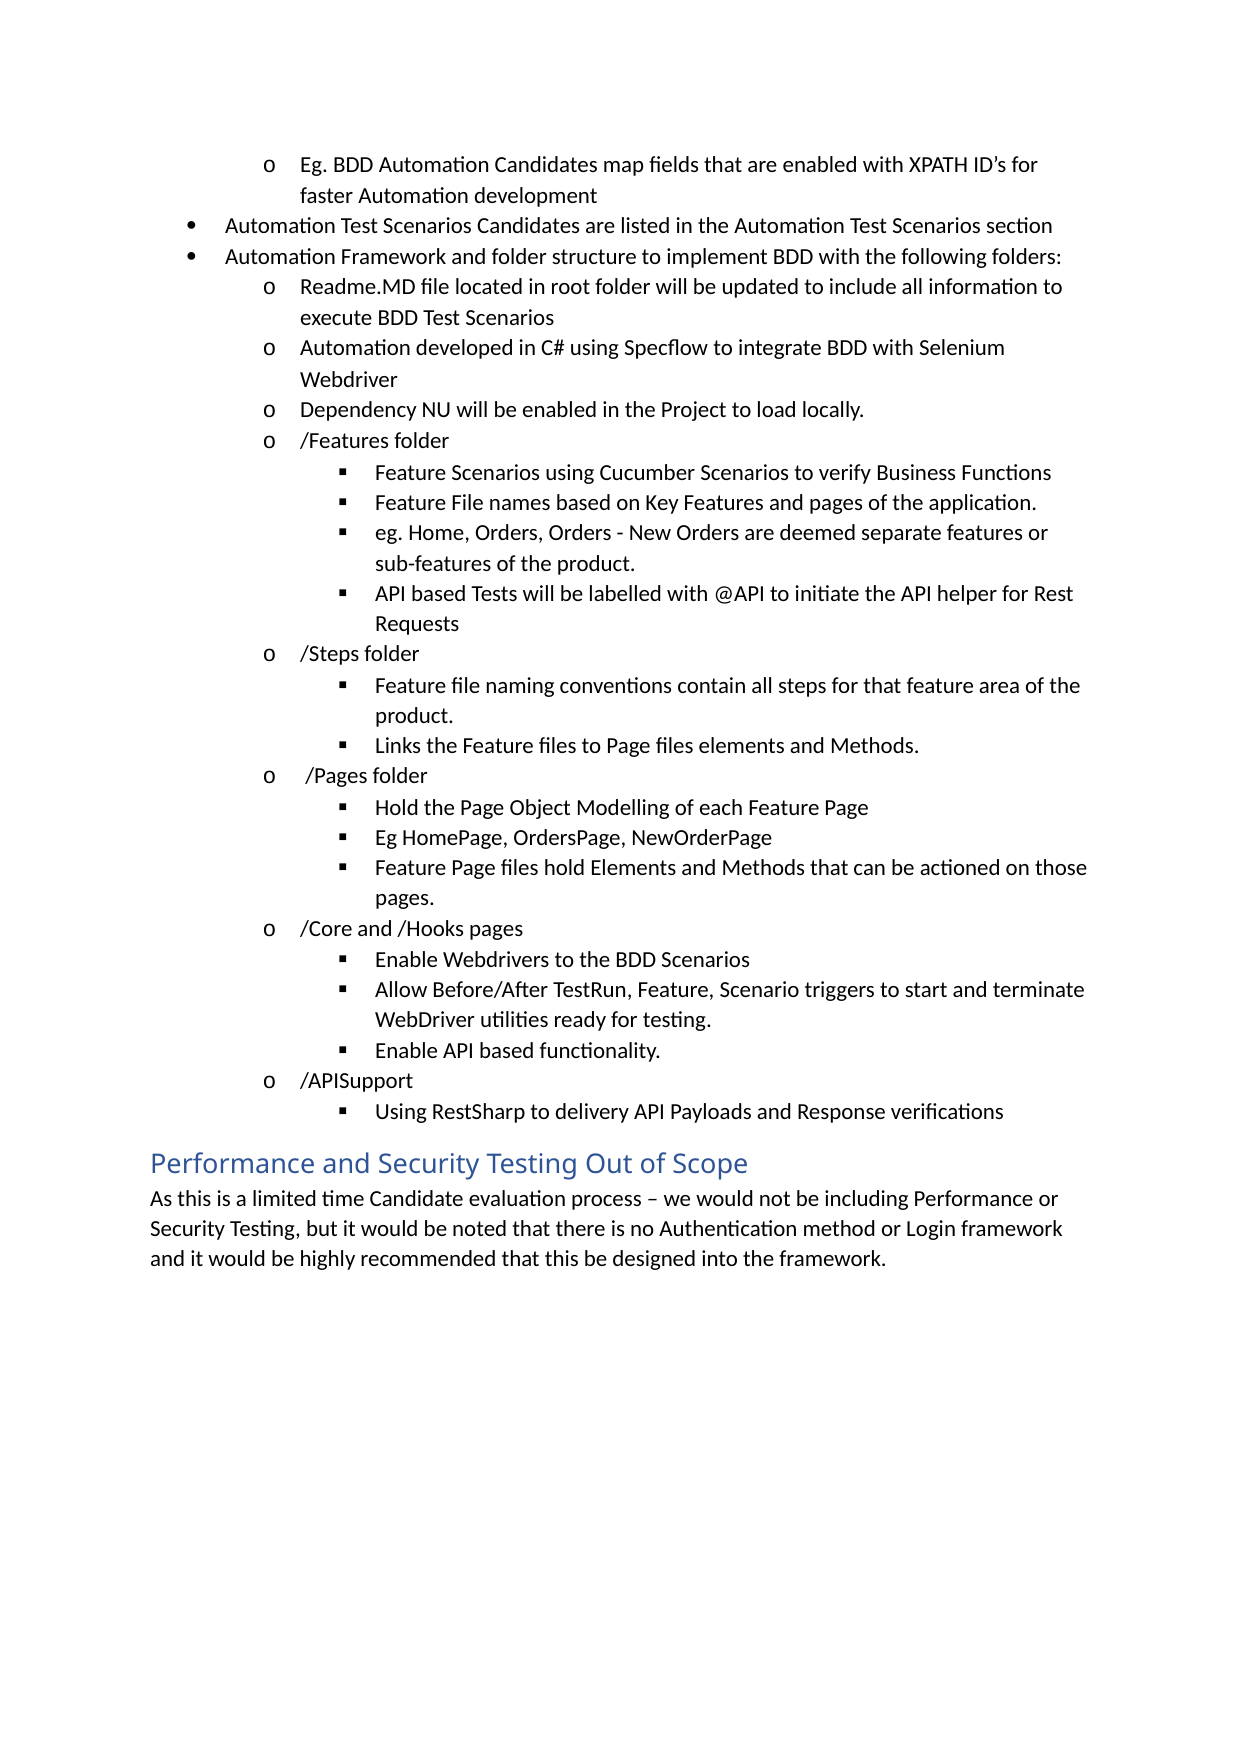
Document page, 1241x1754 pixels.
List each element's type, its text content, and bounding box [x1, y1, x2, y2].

list /Steps folder [262, 639, 1090, 668]
list Links the Feature files to Page files elements and Methods. [337, 731, 1090, 759]
list /Pages folder [262, 761, 1090, 791]
text As this is a limited time Candidate evaluation process – we would not be including Performance or Security Testing, but it would be noted that there is no Authentication method or Login framework and it would be highly recommended that this be designed into the framework. [150, 1184, 1090, 1272]
list API based Tests will be labelled with @API to initiate the API helper for Rest Requests [337, 579, 1090, 637]
list Automation Framework and folder structure to implement BDD with the following folders: [187, 242, 1090, 270]
list Using RestSharp to delivery API Payloads and Response verifications [337, 1097, 1090, 1125]
list Enable API based functionality. [337, 1036, 1090, 1064]
list Readme.MD file located in root folder will be updated to include all information to execute BDD Test Scenarios [262, 272, 1090, 331]
list Hold the Page Object Modelling of each Feature Page [337, 793, 1090, 821]
list Allow Before/After TestRun, Feature, Scenario triggers to start and terminate WebDriver utilities ready for testing. [337, 975, 1090, 1033]
list eg. Home, Orders, Orders - New Orders are deemed separate features or sub-features of the product. [337, 518, 1090, 577]
list Automation developed in C# using Specflow to integrate BDD with Selenium Webdriver [262, 333, 1090, 393]
list Enable Webdrivers to the BDD Scenarios [337, 945, 1090, 973]
list /Features folder [262, 427, 1090, 456]
list Feature file naming conventions contain all steps for that feature area of the product. [337, 671, 1090, 729]
list Feature Scenarios using Cucumber Scenarios to verify Business Functions [337, 458, 1090, 486]
list Feature File names based on Key Features and pages of the application. [337, 488, 1090, 516]
list Automation Test Scenarios Candidates are listed in the Automation Test Scenarios section [187, 212, 1090, 239]
list Feature Page files hold Elements and Methods that can be actioned on those pages. [337, 853, 1090, 911]
list Eg HomePage, OrdersPage, NewOrderPage [337, 823, 1090, 851]
list /APISupport [262, 1066, 1090, 1095]
list Eg. BDD Automation Candidates map fields that are enabled with XPATH ID’s for faster Automation development [262, 150, 1090, 209]
list /Core and /Hooks pages [262, 914, 1090, 943]
list Dependency NU will be enabled in the Project to load locally. [262, 395, 1090, 424]
subtitle Performance and Security Testing Out of Scope [150, 1144, 1090, 1181]
